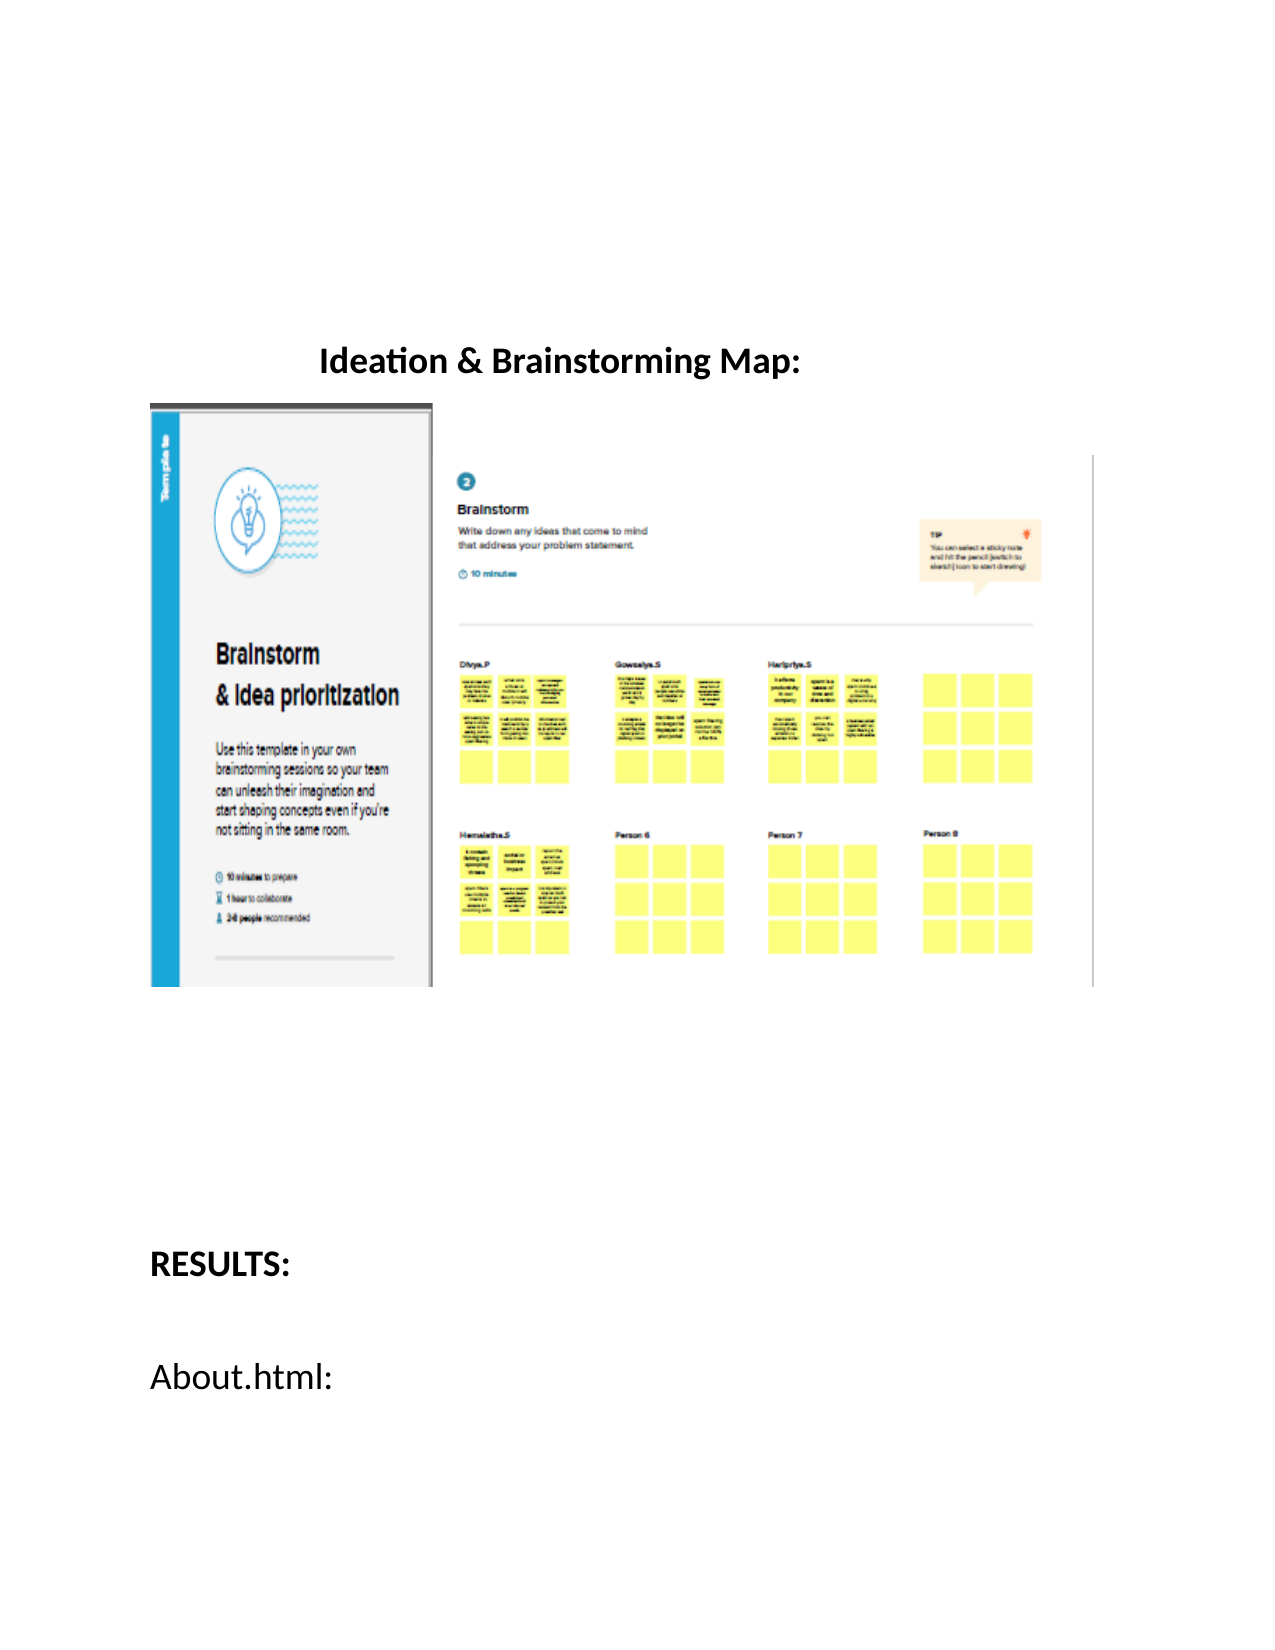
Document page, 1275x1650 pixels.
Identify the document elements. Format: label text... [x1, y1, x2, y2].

picture [150, 403, 1094, 987]
text RESULTS: [150, 1240, 1125, 1286]
text About.html: [150, 1353, 1125, 1398]
text Ideation & Brainstorming Map: [150, 337, 1125, 383]
